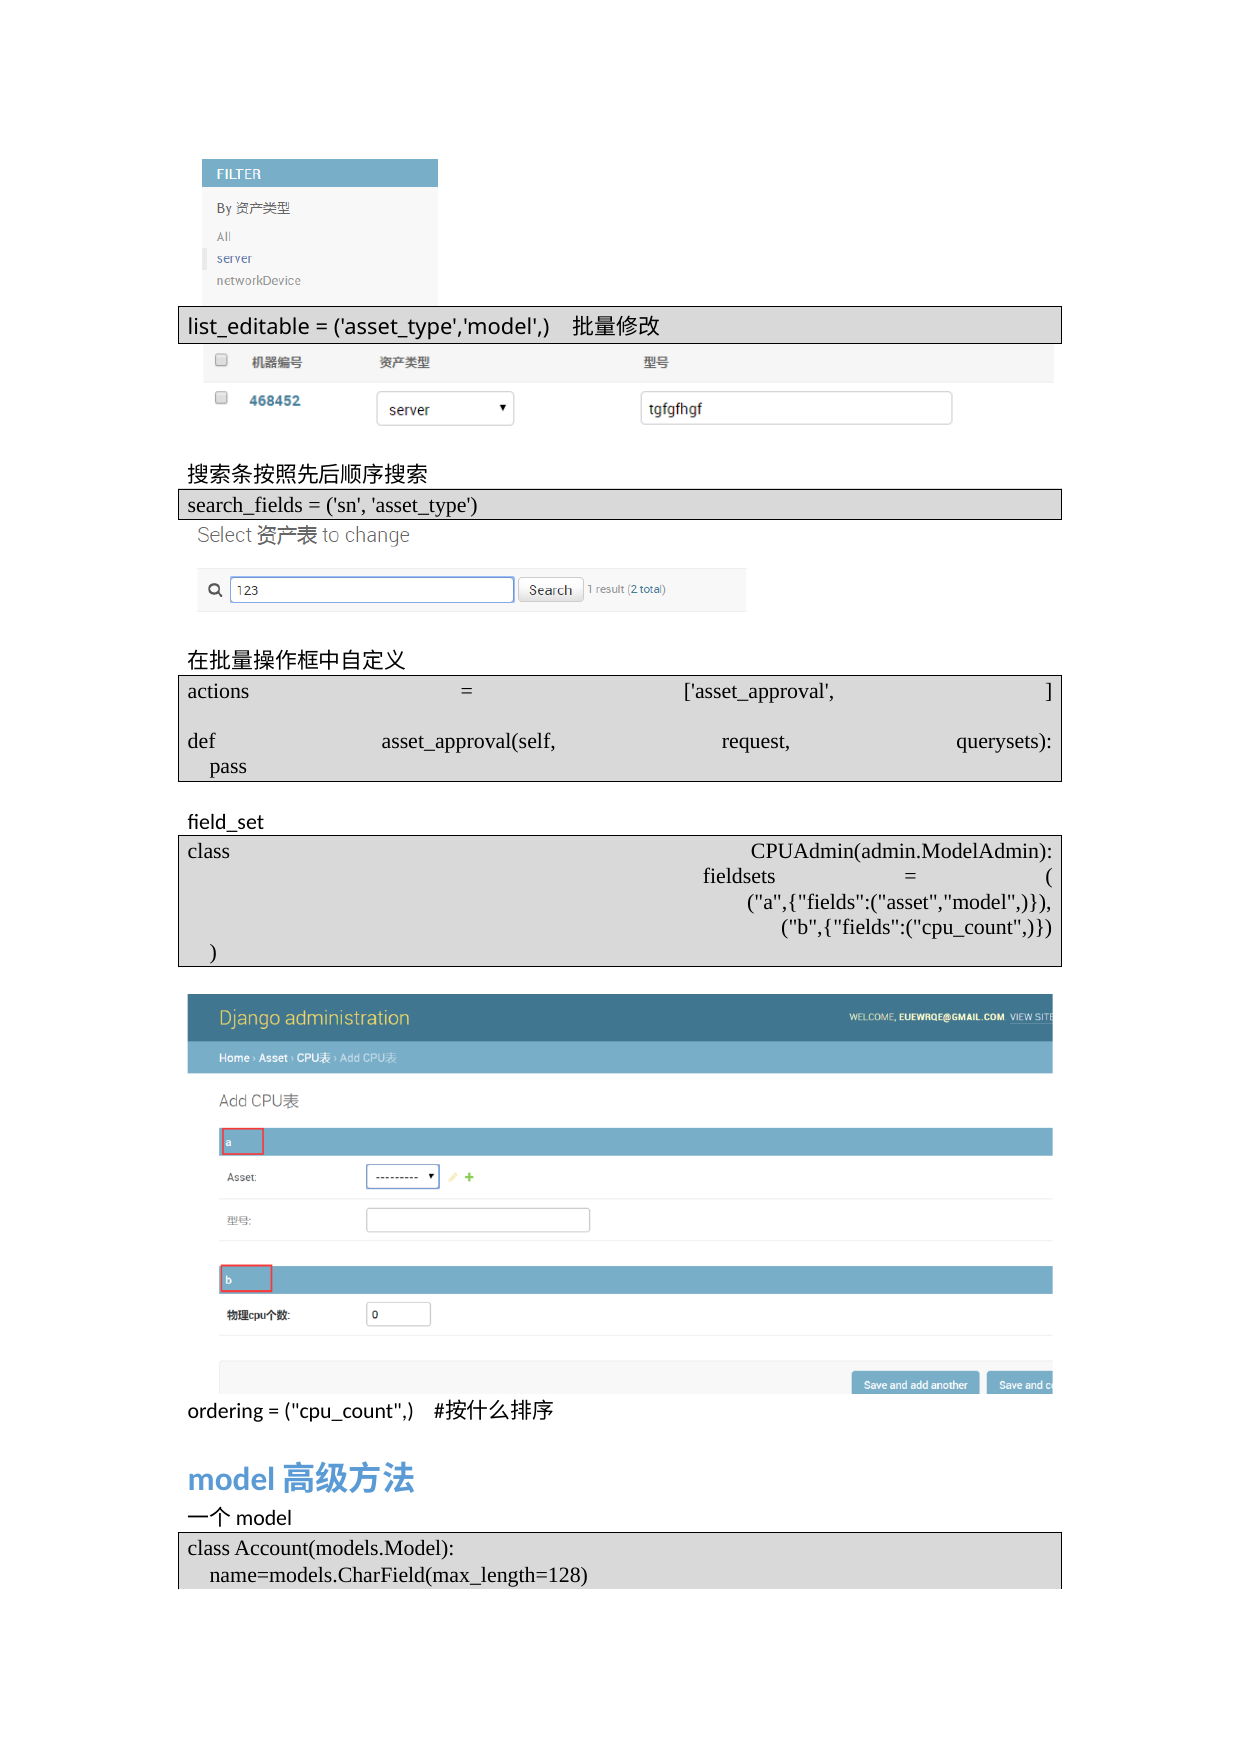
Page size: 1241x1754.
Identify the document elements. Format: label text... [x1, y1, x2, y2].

text search_fields = ('sn', 'asset_type') [179, 490, 1061, 519]
text ordering = ("cpu_count",) #按什么排序 [187, 1394, 1053, 1425]
text 在批量操作框中自定义 [187, 643, 1053, 675]
text class CPUAdmin(admin.ModelAdmin): fieldsets = ( ("a",{"fields":("asset","model",)}), ("b",{"fields":("cpu_count",)}) ) [179, 836, 1061, 966]
picture [187, 344, 1054, 431]
text actions = ['asset_approval', ] def asset_approval(self, request, querysets): pass [179, 676, 1061, 781]
text 搜索条按照先后顺序搜索 [187, 457, 1053, 488]
text name=models.CharField(max_length=128) [179, 1562, 1061, 1589]
picture [187, 994, 1053, 1394]
subtitle model高级方法 [187, 1452, 1053, 1500]
text class Account(models.Model): [179, 1533, 1061, 1562]
picture [187, 520, 747, 617]
picture [187, 150, 440, 306]
text field_set [187, 808, 1053, 835]
text 一个model [187, 1500, 1053, 1532]
